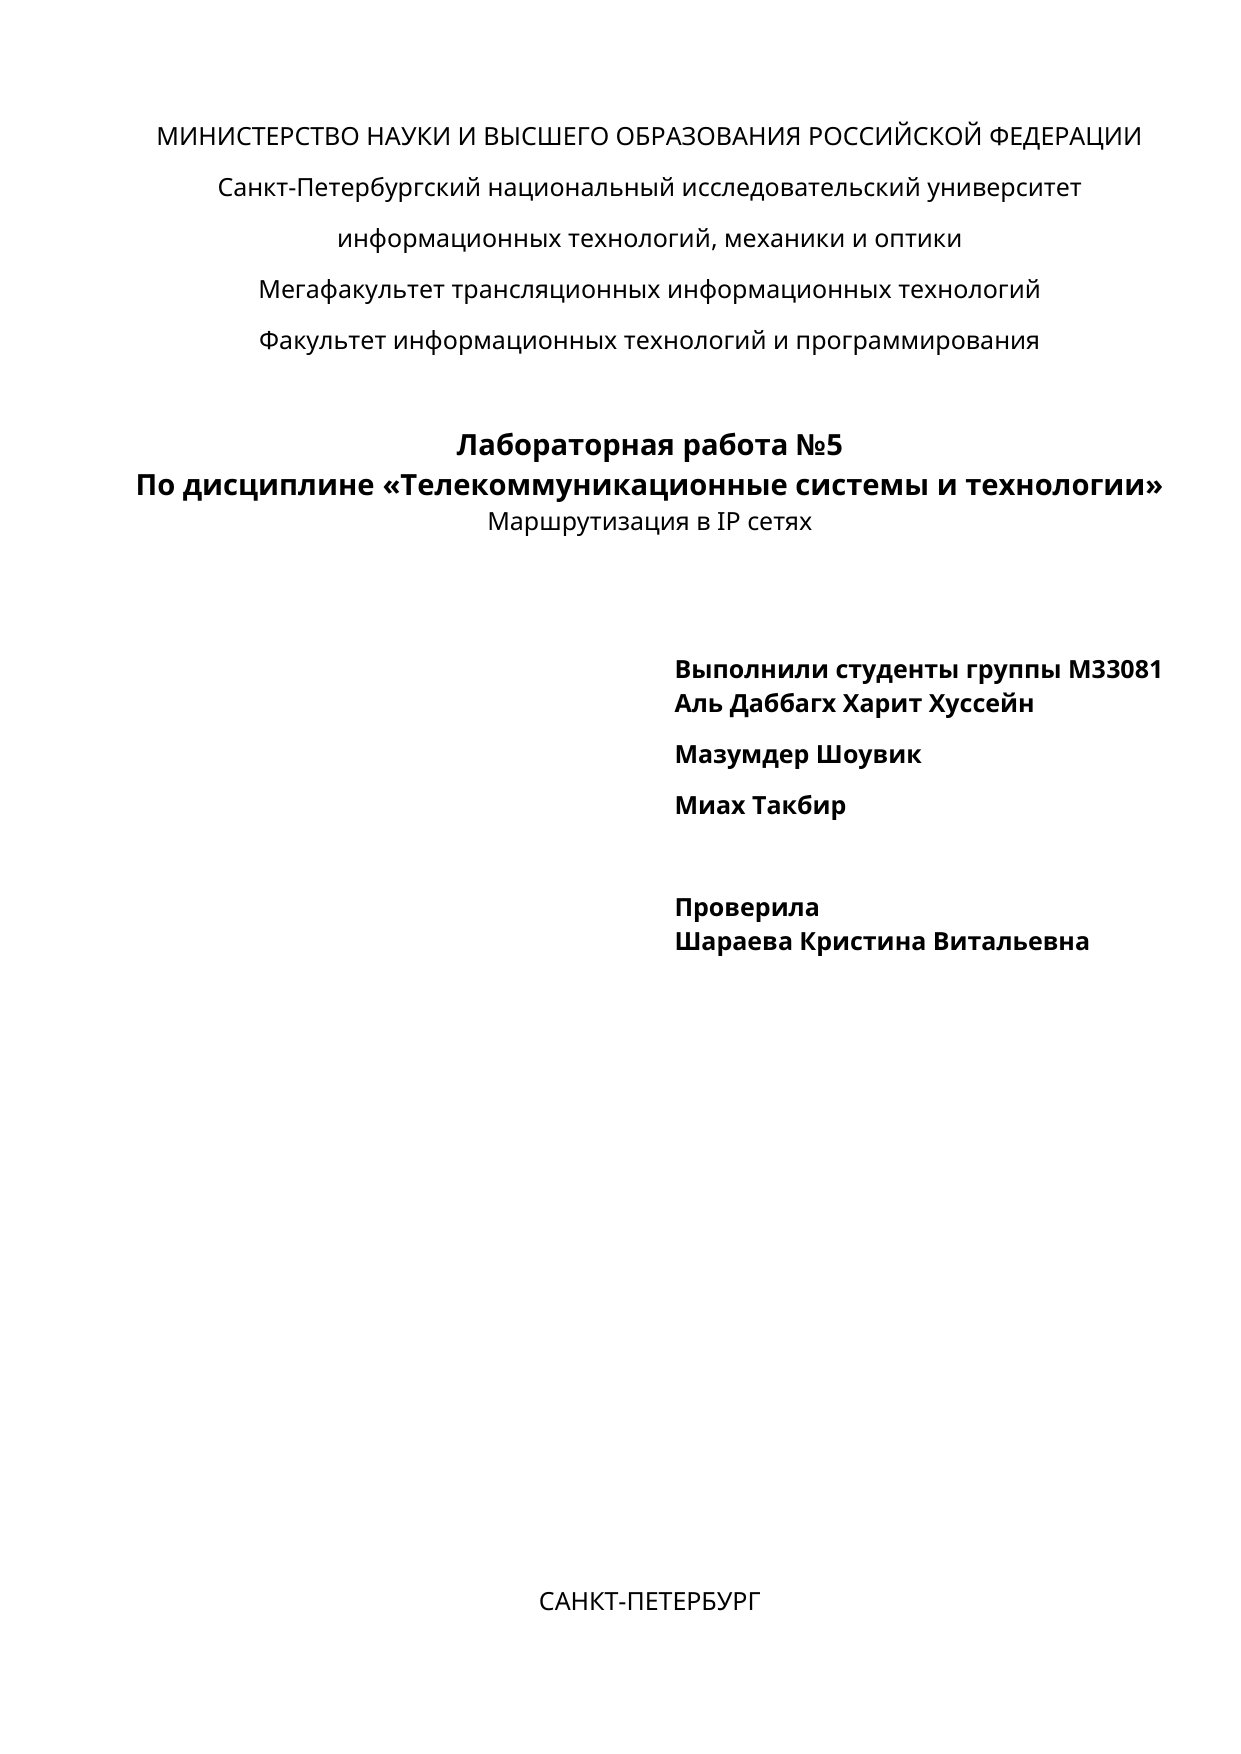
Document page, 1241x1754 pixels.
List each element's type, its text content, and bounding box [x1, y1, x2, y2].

text Маршрутизация в IP сетях [118, 504, 1181, 538]
text Лабораторная работа №5 [118, 424, 1181, 464]
text САНКТ-ПЕТЕРБУРГ [118, 1583, 1181, 1618]
text Санкт-Петербургский национальный исследовательский университет информационных технологий, механики и оптики [118, 169, 1181, 254]
text Мегафакультет трансляционных информационных технологий [118, 271, 1181, 305]
text По дисциплине «Телекоммуникационные системы и технологии» [118, 464, 1181, 504]
text МИНИСТЕРСТВО НАУКИ И ВЫСШЕГО ОБРАЗОВАНИЯ РОССИЙСКОЙ ФЕДЕРАЦИИ [118, 118, 1181, 152]
text Факультет информационных технологий и программирования [118, 322, 1181, 356]
